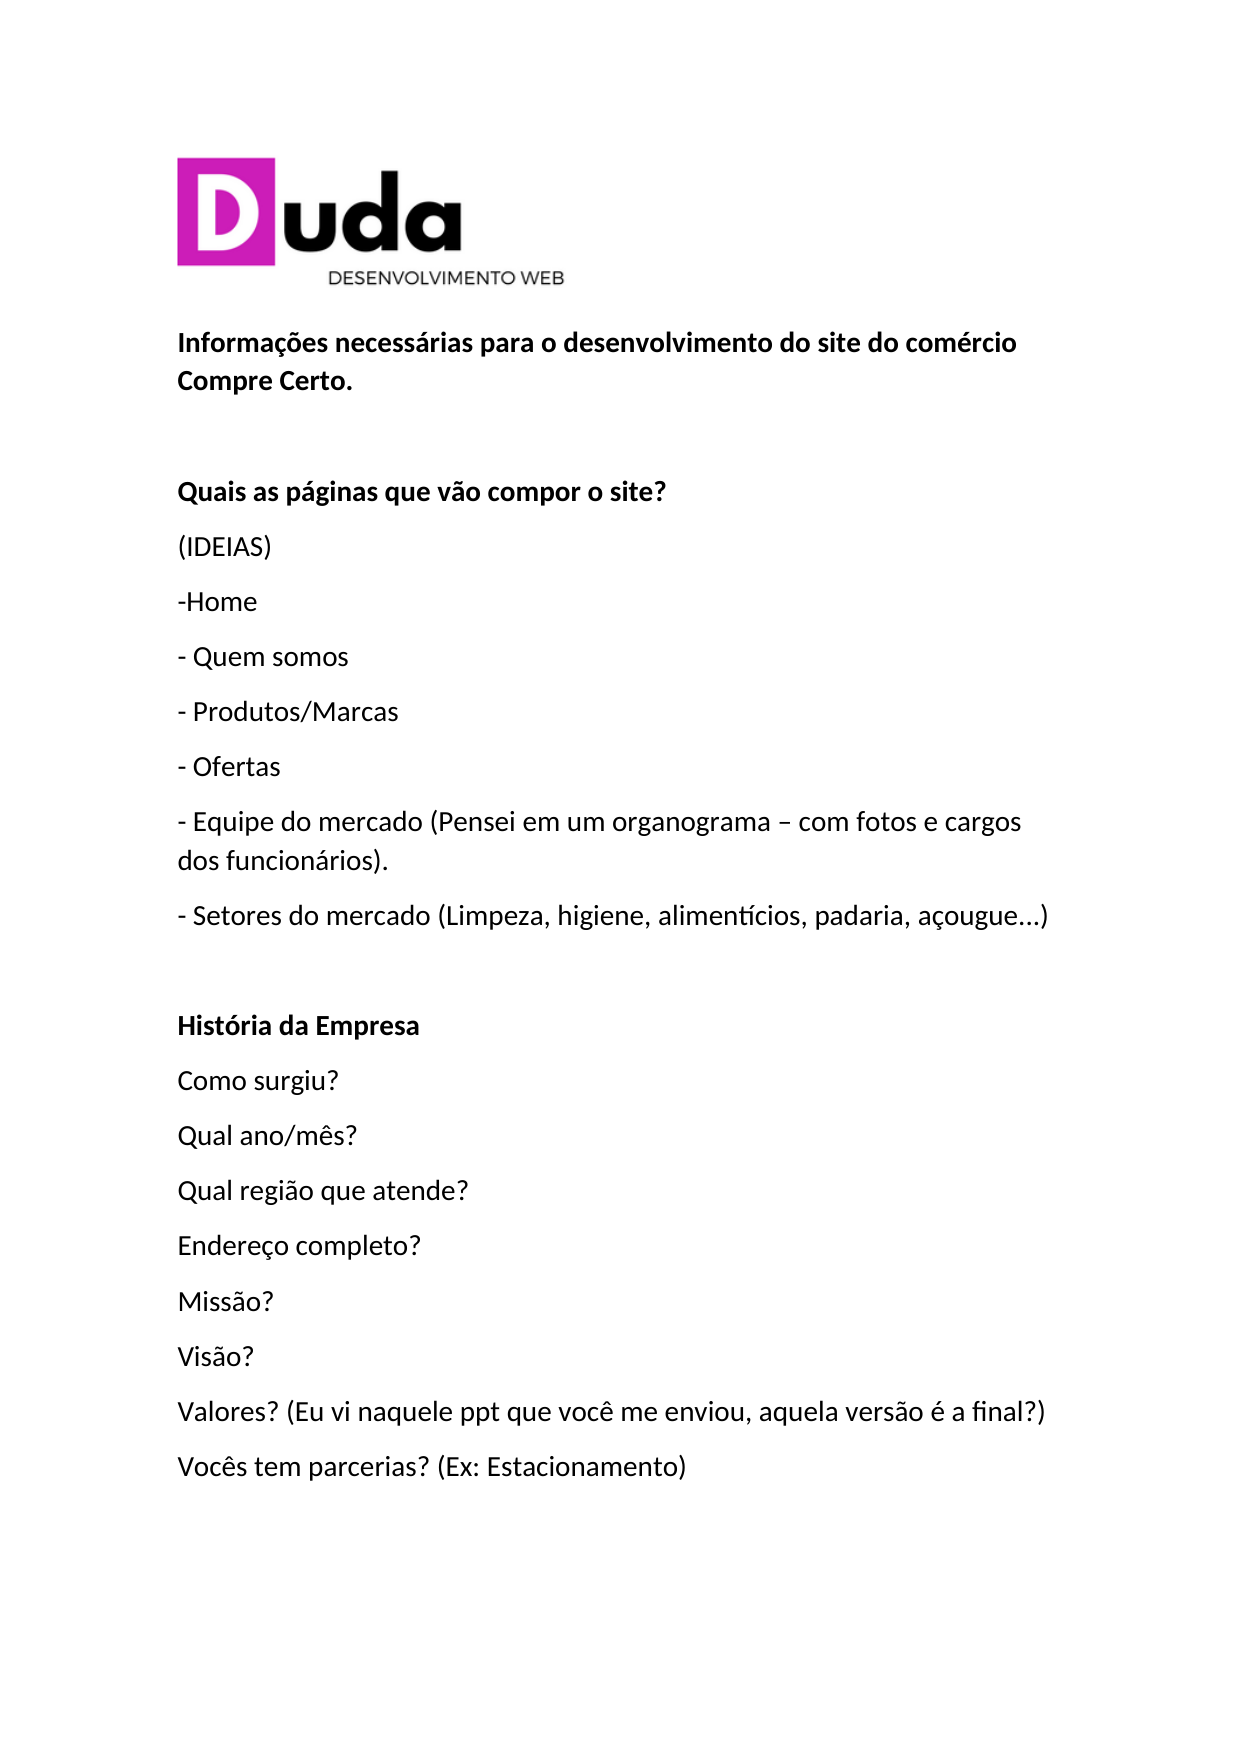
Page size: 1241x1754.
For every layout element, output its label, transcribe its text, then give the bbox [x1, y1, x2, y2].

text - Ofertas [177, 748, 1063, 784]
text Como surgiu? [177, 1062, 1063, 1098]
text Missão? [177, 1283, 1063, 1318]
text - Produtos/Marcas [177, 693, 1063, 729]
text - Equipe do mercado (Pensei em um organograma – com fotos e cargos dos funcionários). [177, 803, 1063, 877]
picture [177, 147, 570, 306]
text Visão? [177, 1338, 1063, 1373]
text - Quem somos [177, 638, 1063, 674]
text Valores? (Eu vi naquele ppt que você me enviou, aquela versão é a final?) [177, 1393, 1063, 1428]
text Informações necessárias para o desenvolvimento do site do comércio Compre Certo. [177, 324, 1063, 398]
text Endereço completo? [177, 1227, 1063, 1263]
text -Home [177, 583, 1063, 618]
text Qual região que atende? [177, 1172, 1063, 1208]
text - Setores do mercado (Limpeza, higiene, alimentícios, padaria, açougue...) [177, 897, 1063, 932]
text (IDEIAS) [177, 528, 1063, 563]
text Quais as páginas que vão compor o site? [177, 473, 1063, 508]
text Vocês tem parcerias? (Ex: Estacionamento) [177, 1448, 1063, 1483]
text História da Empresa [177, 1007, 1063, 1043]
text Qual ano/mês? [177, 1117, 1063, 1153]
